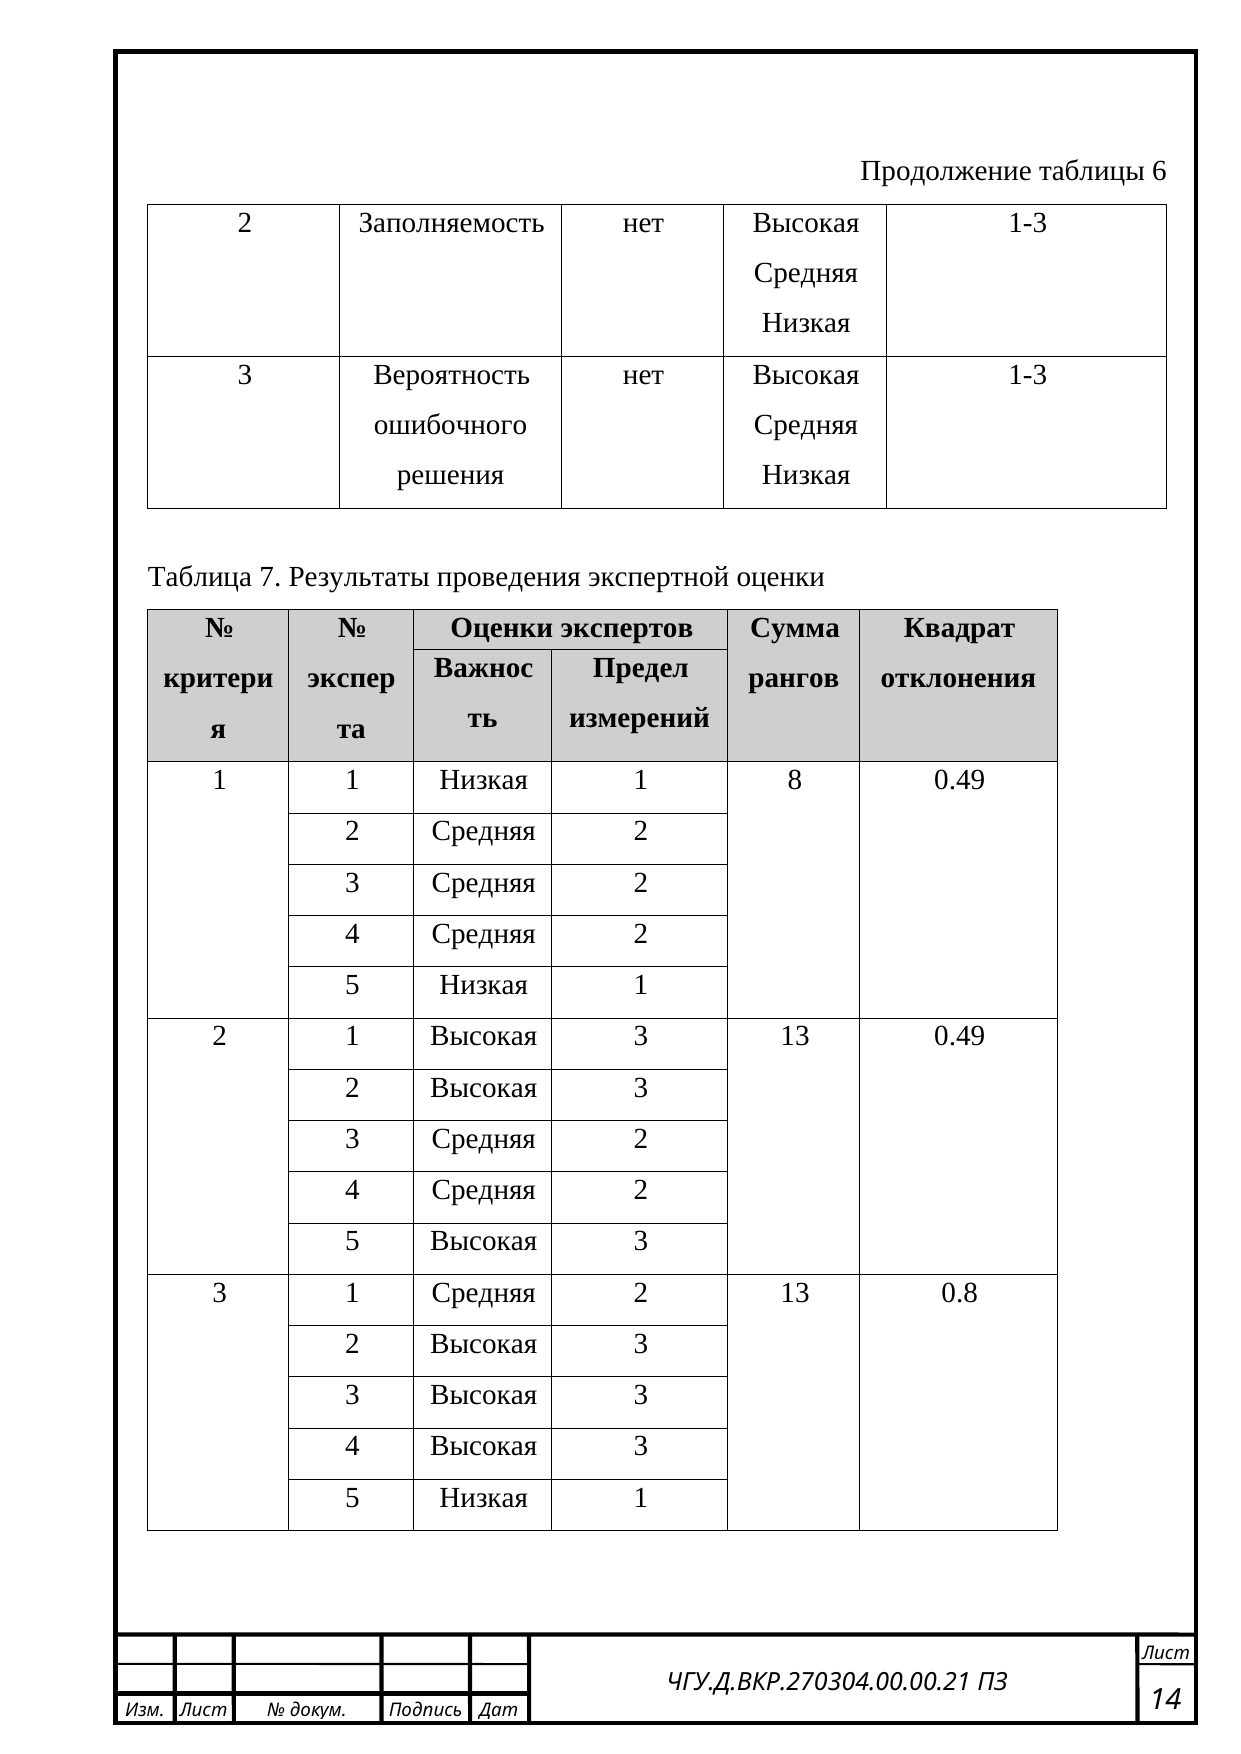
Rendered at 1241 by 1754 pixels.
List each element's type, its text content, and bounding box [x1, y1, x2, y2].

table_cell 4 [289, 916, 413, 966]
table_cell 13 [728, 1275, 859, 1530]
table_header 2 [148, 205, 339, 356]
table_cell 3 [552, 1070, 727, 1120]
table_header Высокая Средняя Низкая [724, 205, 886, 356]
table_cell 1 [552, 967, 727, 1017]
table_header № критерия [148, 610, 288, 761]
table_cell 1 [289, 1019, 413, 1069]
table_cell Высокая [414, 1326, 551, 1376]
table_cell 3 [148, 357, 339, 508]
table_cell 2 [289, 814, 413, 864]
table_cell нет [562, 357, 723, 508]
table_cell Средняя [414, 814, 551, 864]
table_header нет [562, 205, 723, 356]
table_cell 4 [289, 1429, 413, 1479]
table_cell 3 [289, 865, 413, 915]
table_cell 3 [289, 1121, 413, 1171]
text Продолжение таблицы 6 [192, 153, 1167, 187]
table_cell 0.49 [860, 762, 1057, 1017]
table_cell 4 [289, 1172, 413, 1222]
table_cell 2 [552, 1121, 727, 1171]
text Таблица 7. Результаты проведения экспертной оценки [148, 559, 1167, 592]
table_cell 13 [728, 1019, 859, 1274]
table_header Оценки экспертов [414, 610, 727, 649]
table_cell 3 [552, 1224, 727, 1274]
table_cell 2 [148, 1019, 288, 1274]
table_cell 0.8 [860, 1275, 1057, 1530]
table_cell 5 [289, 967, 413, 1017]
table_cell 5 [289, 1224, 413, 1274]
table_cell Средняя [414, 1275, 551, 1325]
table_cell Средняя [414, 916, 551, 966]
table_cell 2 [552, 814, 727, 864]
table_cell Средняя [414, 1172, 551, 1222]
table_cell 2 [552, 865, 727, 915]
table_cell 3 [552, 1377, 727, 1427]
table_cell 1 [552, 762, 727, 812]
table_cell Предел измерений [552, 650, 727, 761]
table_cell 2 [552, 1172, 727, 1222]
table_cell 3 [289, 1377, 413, 1427]
table_cell 1 [289, 762, 413, 812]
table_cell 3 [148, 1275, 288, 1530]
table_cell 3 [552, 1019, 727, 1069]
table_header 1-3 [887, 205, 1166, 356]
table_cell Высокая [414, 1377, 551, 1427]
table_cell 2 [552, 916, 727, 966]
table_cell Вероятность ошибочного решения [340, 357, 561, 508]
table_cell Низкая [414, 762, 551, 812]
table_cell 1 [289, 1275, 413, 1325]
table_header Заполняемость [340, 205, 561, 356]
table_header Квадрат отклонения [860, 610, 1057, 761]
table_cell 5 [289, 1480, 413, 1530]
table_header № эксперта [289, 610, 413, 761]
table_cell 1 [148, 762, 288, 1017]
table_cell 3 [552, 1326, 727, 1376]
table_cell 2 [289, 1326, 413, 1376]
table_cell 1 [552, 1480, 727, 1530]
table_cell Средняя [414, 1121, 551, 1171]
table_cell 0.49 [860, 1019, 1057, 1274]
table_cell Высокая [414, 1429, 551, 1479]
table_header Сумма рангов [728, 610, 859, 761]
table_cell 2 [552, 1275, 727, 1325]
table_cell 3 [552, 1429, 727, 1479]
table_cell 2 [289, 1070, 413, 1120]
table_cell Высокая [414, 1070, 551, 1120]
table_cell Средняя [414, 865, 551, 915]
table_cell Высокая [414, 1224, 551, 1274]
table_cell 8 [728, 762, 859, 1017]
table_cell Низкая [414, 967, 551, 1017]
table_cell Низкая [414, 1480, 551, 1530]
table_cell Важность [414, 650, 551, 761]
table_cell Высокая [414, 1019, 551, 1069]
table_cell Высокая Средняя Низкая [724, 357, 886, 508]
table_cell 1-3 [887, 357, 1166, 508]
